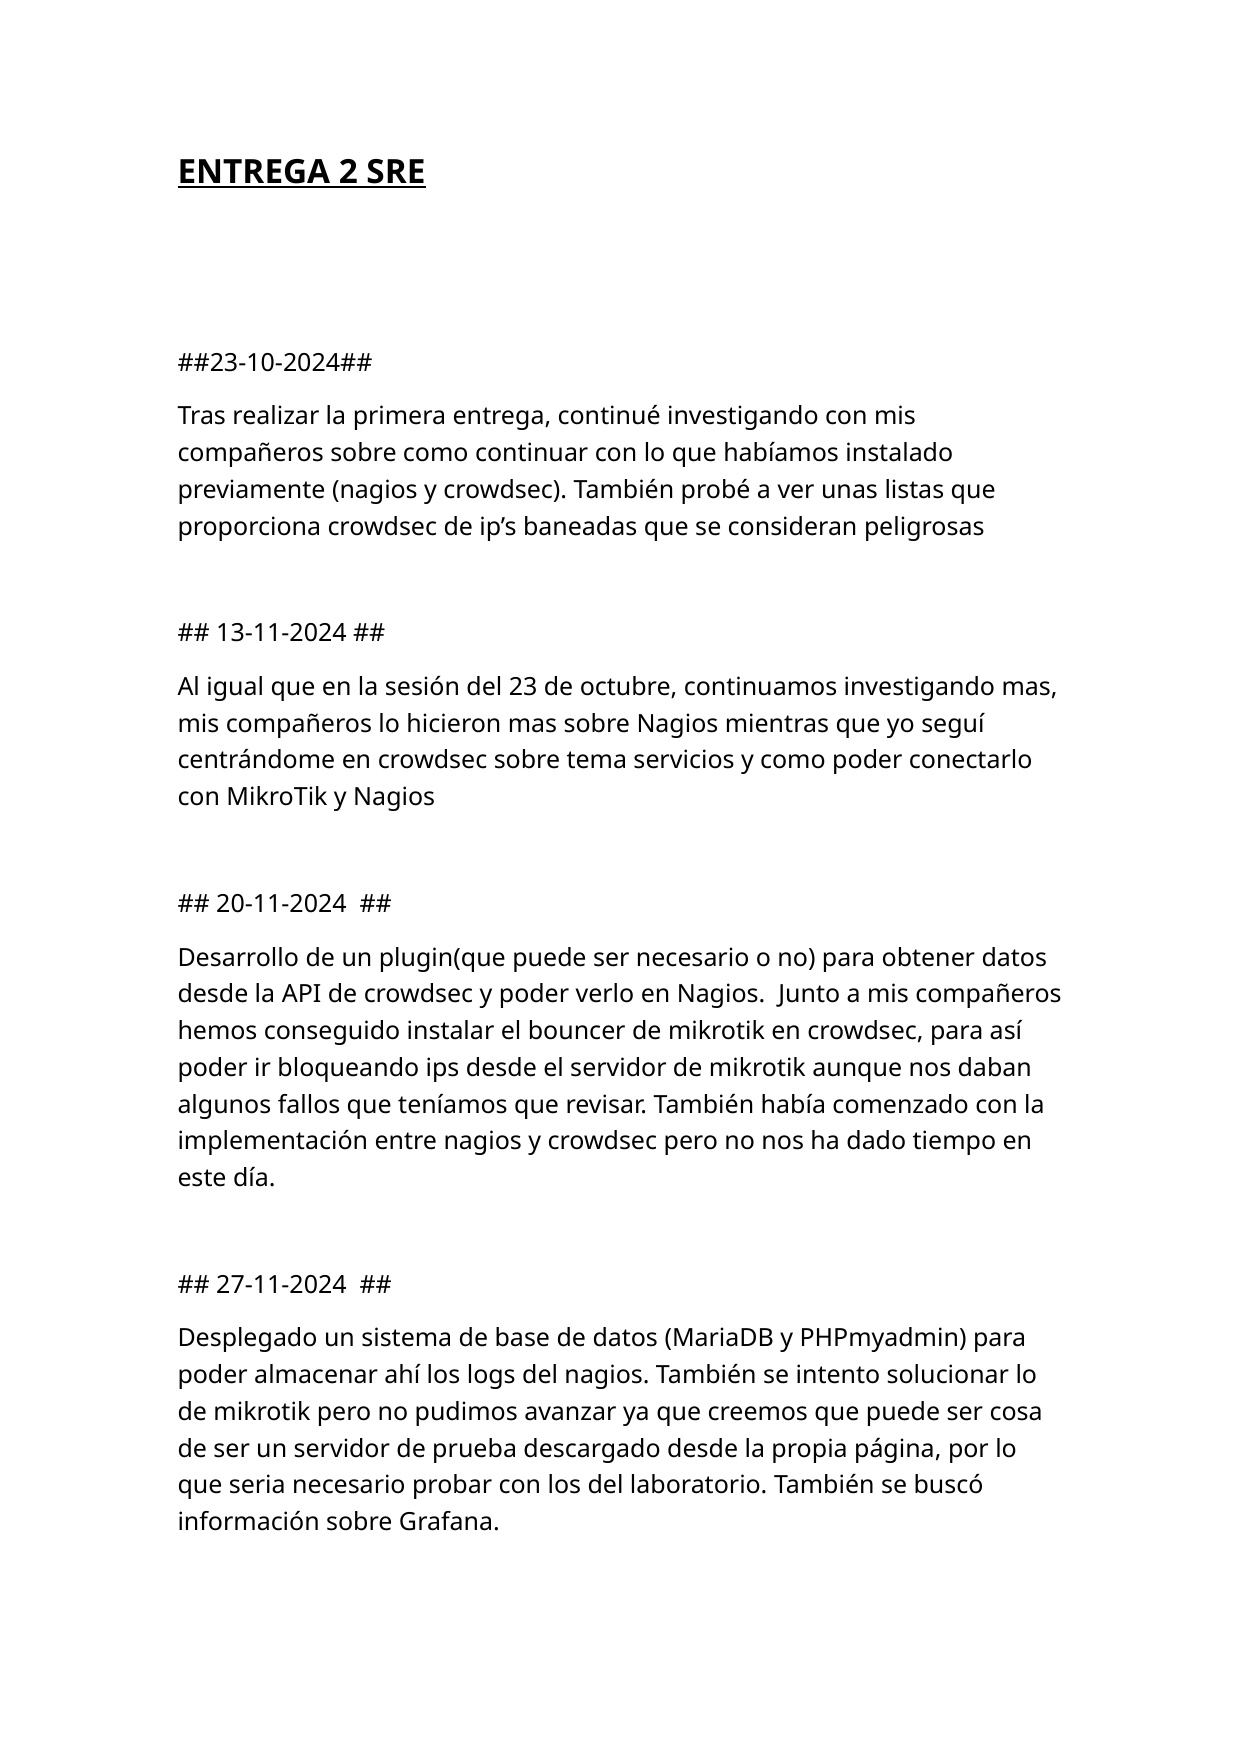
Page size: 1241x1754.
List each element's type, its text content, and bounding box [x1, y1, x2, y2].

text Al igual que en la sesión del 23 de octubre, continuamos investigando mas, mis compañeros lo hicieron mas sobre Nagios mientras que yo seguí centrándome en crowdsec sobre tema servicios y como poder conectarlo con MikroTik y Nagios [177, 668, 1063, 813]
text Desplegado un sistema de base de datos (MariaDB y PHPmyadmin) para poder almacenar ahí los logs del nagios. También se intento solucionar lo de mikrotik pero no pudimos avanzar ya que creemos que puede ser cosa de ser un servidor de prueba descargado desde la propia página, por lo que seria necesario probar con los del laboratorio. También se buscó información sobre Grafana. [177, 1320, 1063, 1538]
text ##23-10-2024## [177, 344, 1063, 378]
text ENTREGA 2 SRE [177, 148, 1063, 193]
text Tras realizar la primera entrega, continué investigando con mis compañeros sobre como continuar con lo que habíamos instalado previamente (nagios y crowdsec). También probé a ver unas listas que proporciona crowdsec de ip’s baneadas que se consideran peligrosas [177, 398, 1063, 542]
text ## 20-11-2024 ## [177, 886, 1063, 920]
text Desarrollo de un plugin(que puede ser necesario o no) para obtener datos desde la API de crowdsec y poder verlo en Nagios. Junto a mis compañeros hemos conseguido instalar el bouncer de mikrotik en crowdsec, para así poder ir bloqueando ips desde el servidor de mikrotik aunque nos daban algunos fallos que teníamos que revisar. También había comenzado con la implementación entre nagios y crowdsec pero no nos ha dado tiempo en este día. [177, 939, 1063, 1194]
text ## 13-11-2024 ## [177, 615, 1063, 649]
text ## 27-11-2024 ## [177, 1267, 1063, 1301]
